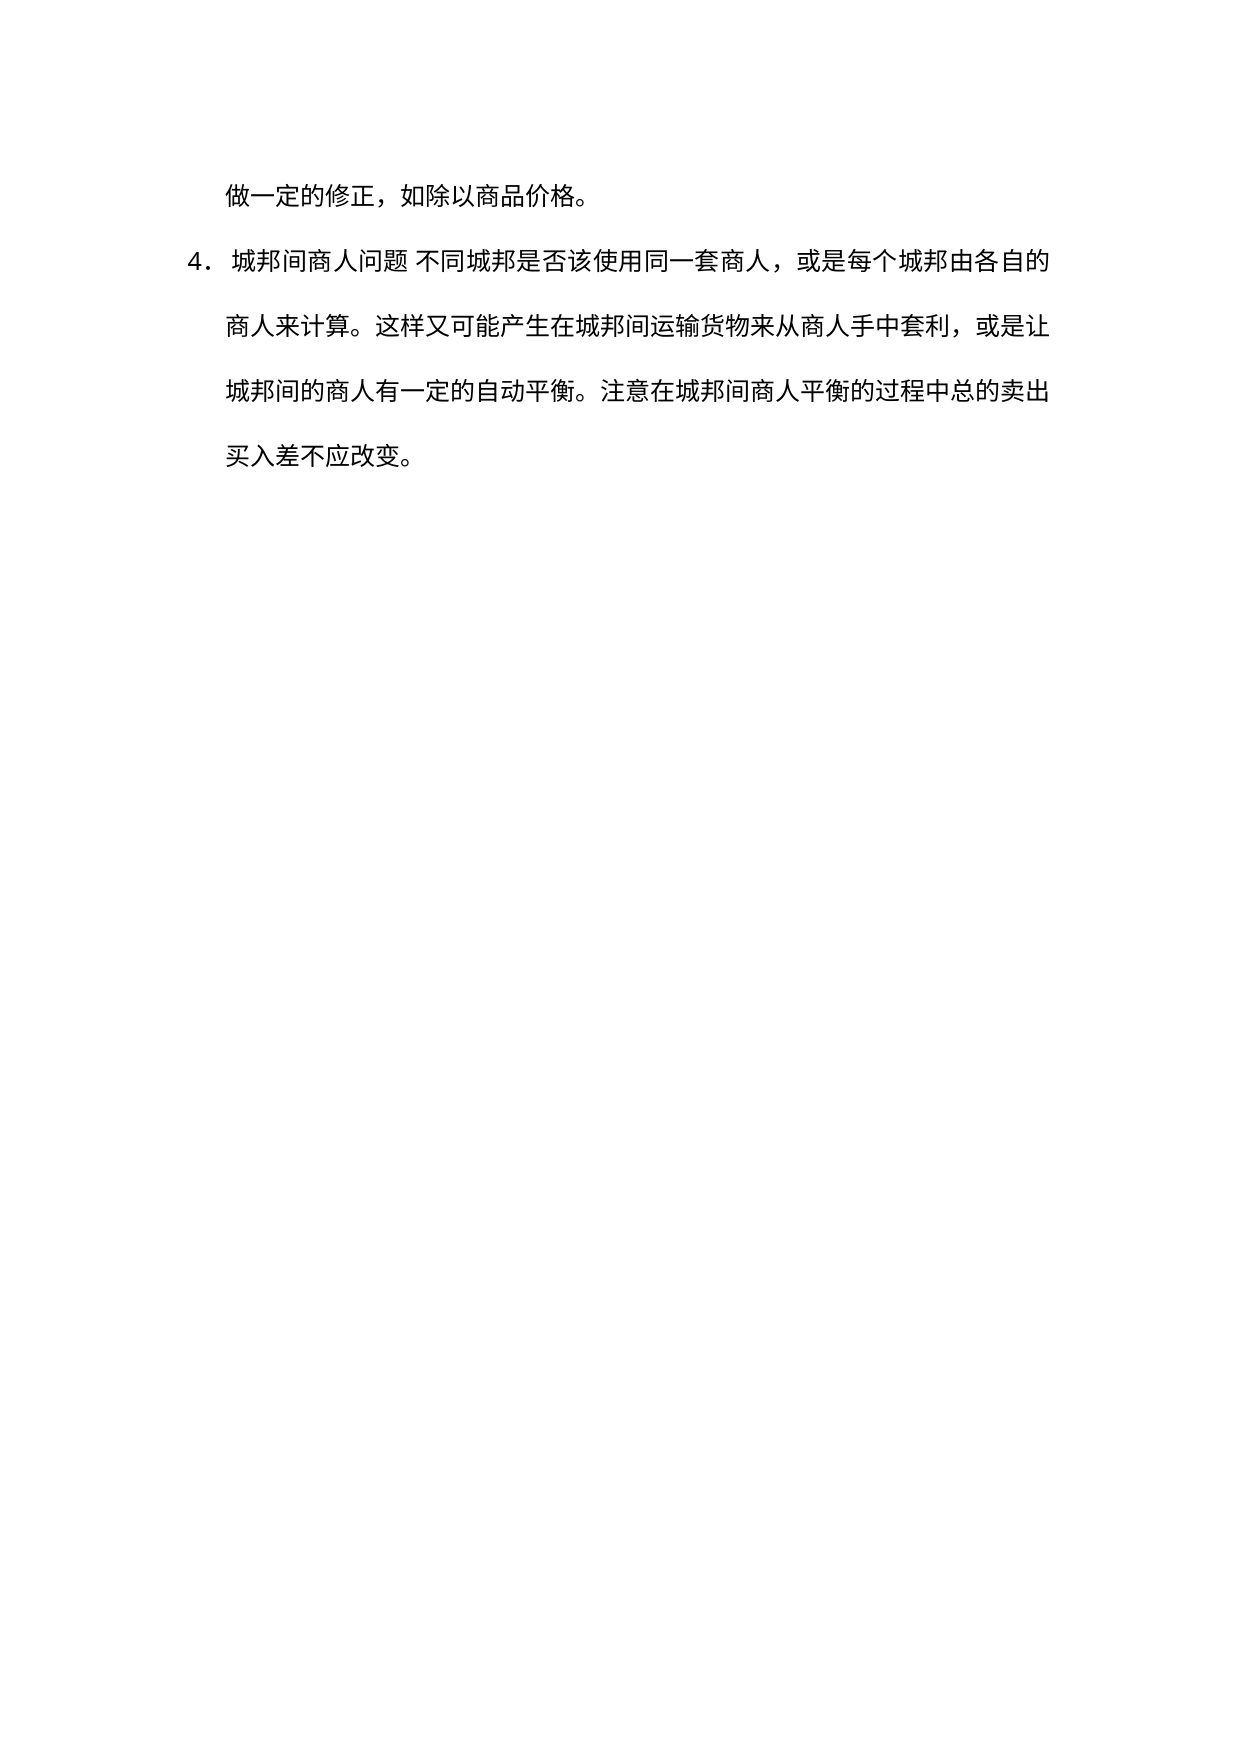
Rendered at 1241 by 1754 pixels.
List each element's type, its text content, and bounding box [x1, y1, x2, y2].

list 城邦间商人问题 不同城邦是否该使用同一套商人，或是每个城邦由各自的商人来计算。这样又可能产生在城邦间运输货物来从商人手中套利，或是让城邦间的商人有一定的自动平衡。注意在城邦间商人平衡的过程中总的卖出买入差不应改变。 [187, 227, 1053, 487]
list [187, 162, 1053, 227]
